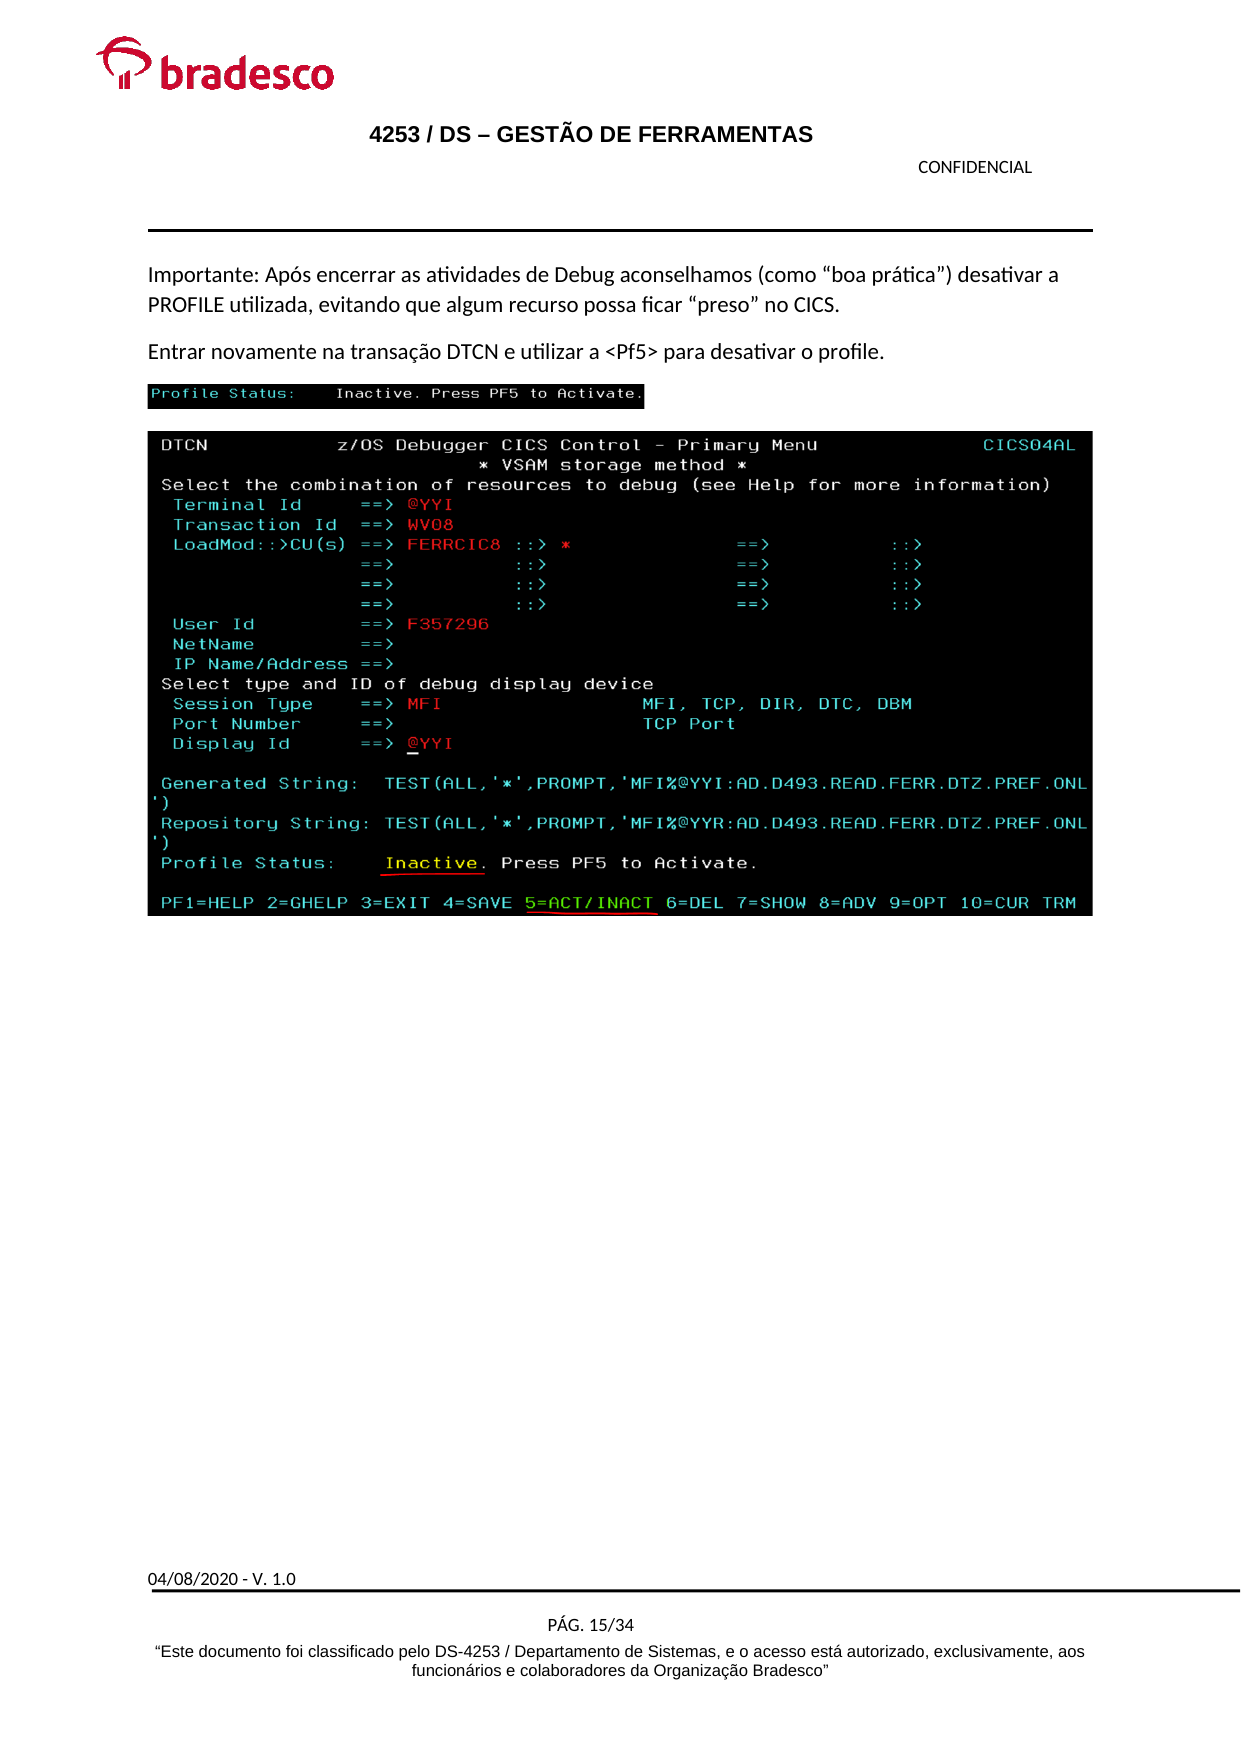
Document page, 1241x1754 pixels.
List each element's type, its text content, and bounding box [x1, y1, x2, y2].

picture [147, 431, 1093, 916]
picture [147, 384, 645, 409]
text Entrar novamente na transação DTCN e utilizar a <Pf5> para desativar o profile. [148, 337, 1093, 365]
picture [78, 18, 351, 107]
text Importante: Após encerrar as atividades de Debug aconselhamos (como “boa prática”) desativar a PROFILE utilizada, evitando que algum recurso possa ficar “preso” no CICS. [148, 260, 1093, 318]
